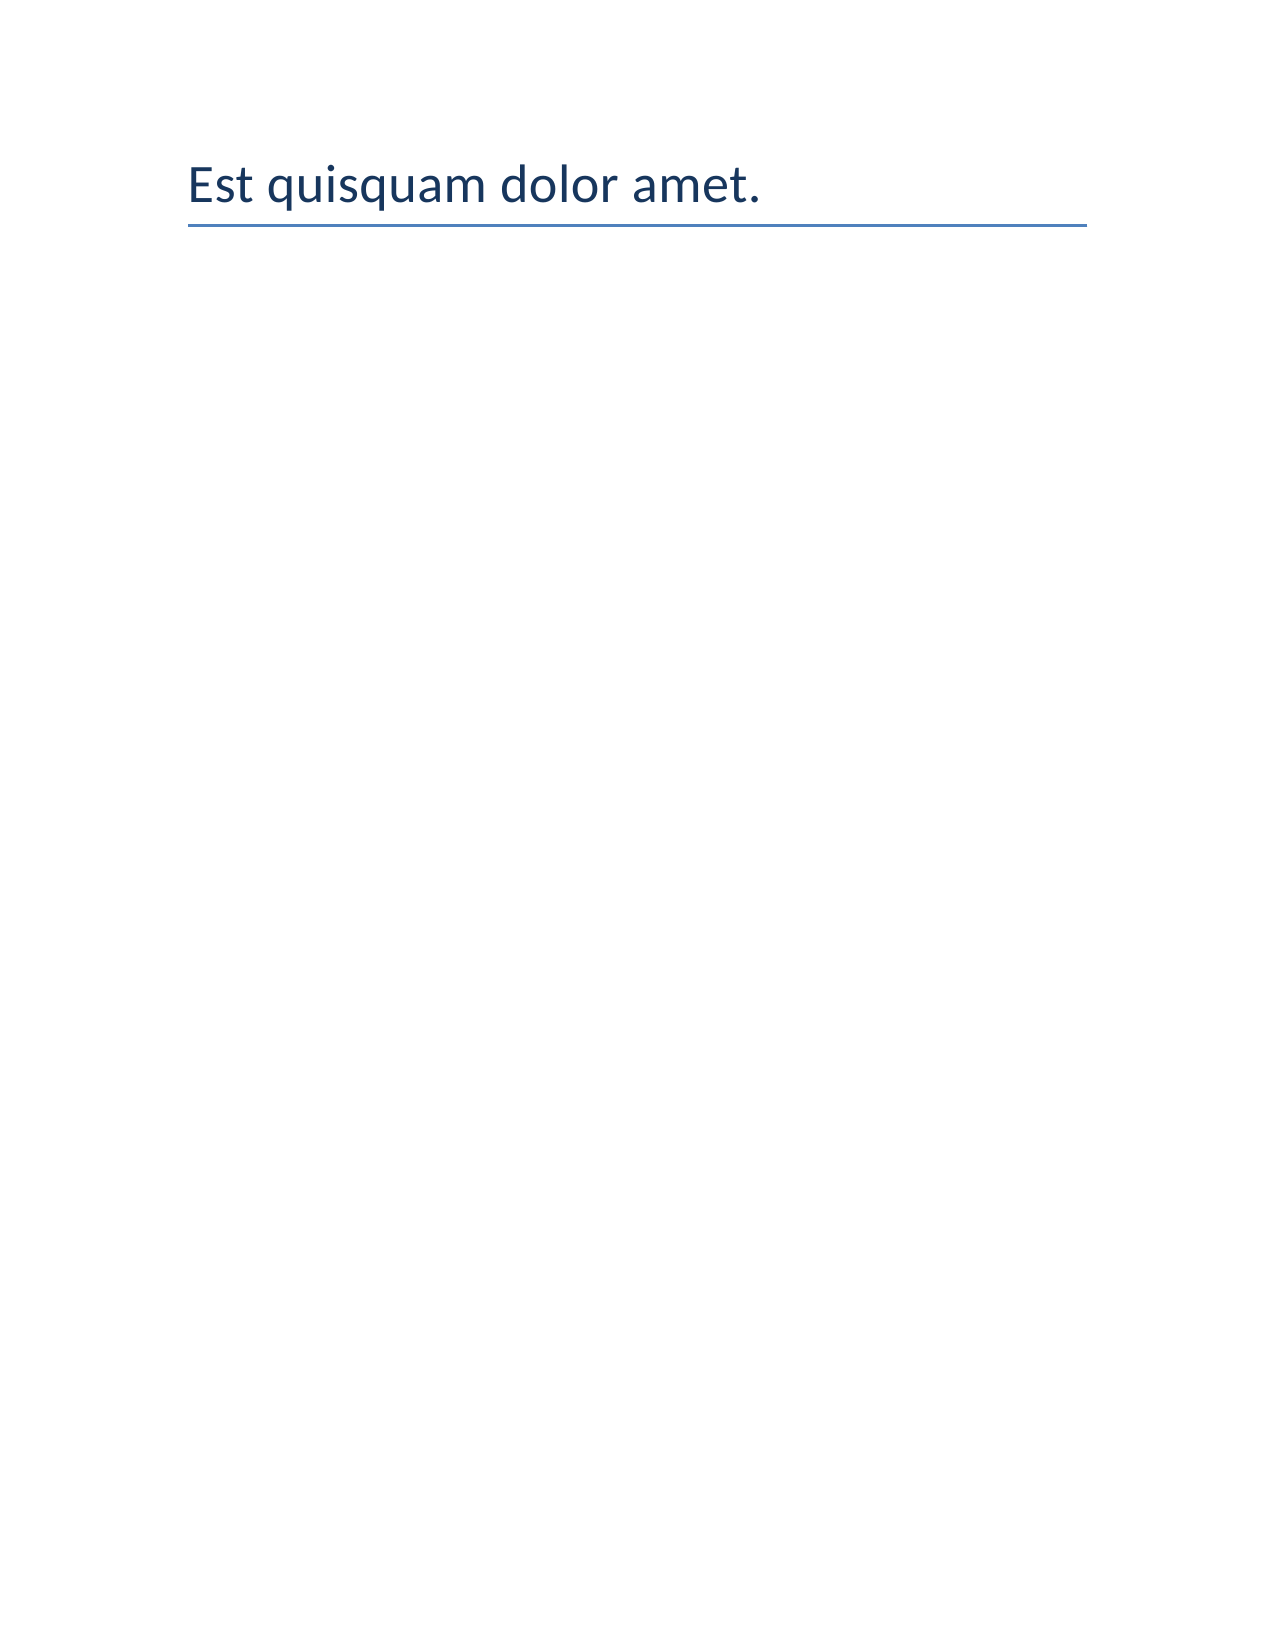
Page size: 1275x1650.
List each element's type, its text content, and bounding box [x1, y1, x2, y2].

title Est quisquam dolor amet. [187, 150, 1087, 227]
